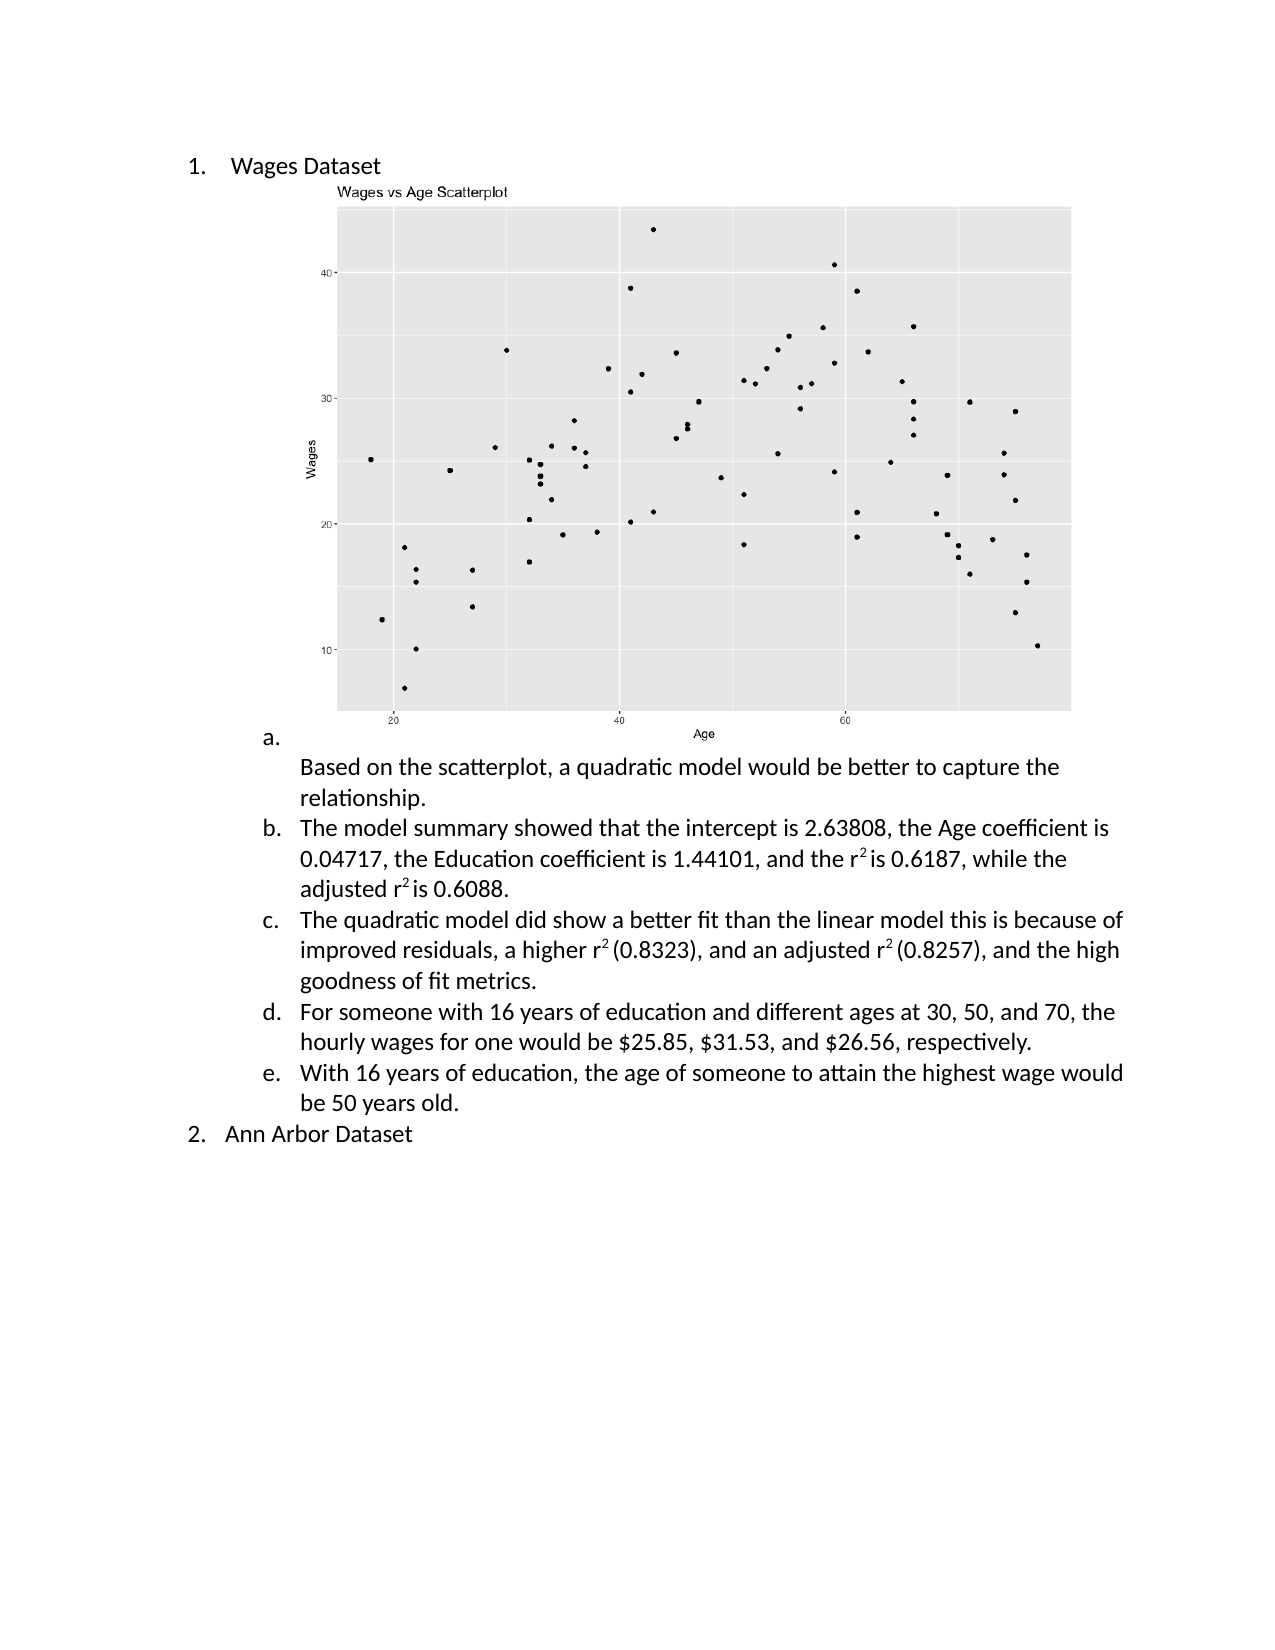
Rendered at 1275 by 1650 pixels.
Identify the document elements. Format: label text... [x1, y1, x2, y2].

list With 16 years of education, the age of someone to attain the highest wage would be 50 years old. [262, 1057, 1125, 1118]
list For someone with 16 years of education and different ages at 30, 50, and 70, the hourly wages for one would be $25.85, $31.53, and $26.56, respectively. [262, 996, 1125, 1057]
list The model summary showed that the intercept is 2.63808, the Age coefficient is 0.04717, the Education coefficient is 1.44101, and the r2 is 0.6187, while the adjusted r2 is 0.6088. [262, 813, 1125, 904]
picture [300, 180, 1077, 746]
list The quadratic model did show a better fit than the linear model this is because of improved residuals, a higher r2 (0.8323), and an adjusted r2 (0.8257), and the high goodness of fit metrics. [262, 904, 1125, 996]
list Ann Arbor Dataset [187, 1118, 1125, 1148]
list Wages Dataset [187, 150, 1125, 181]
